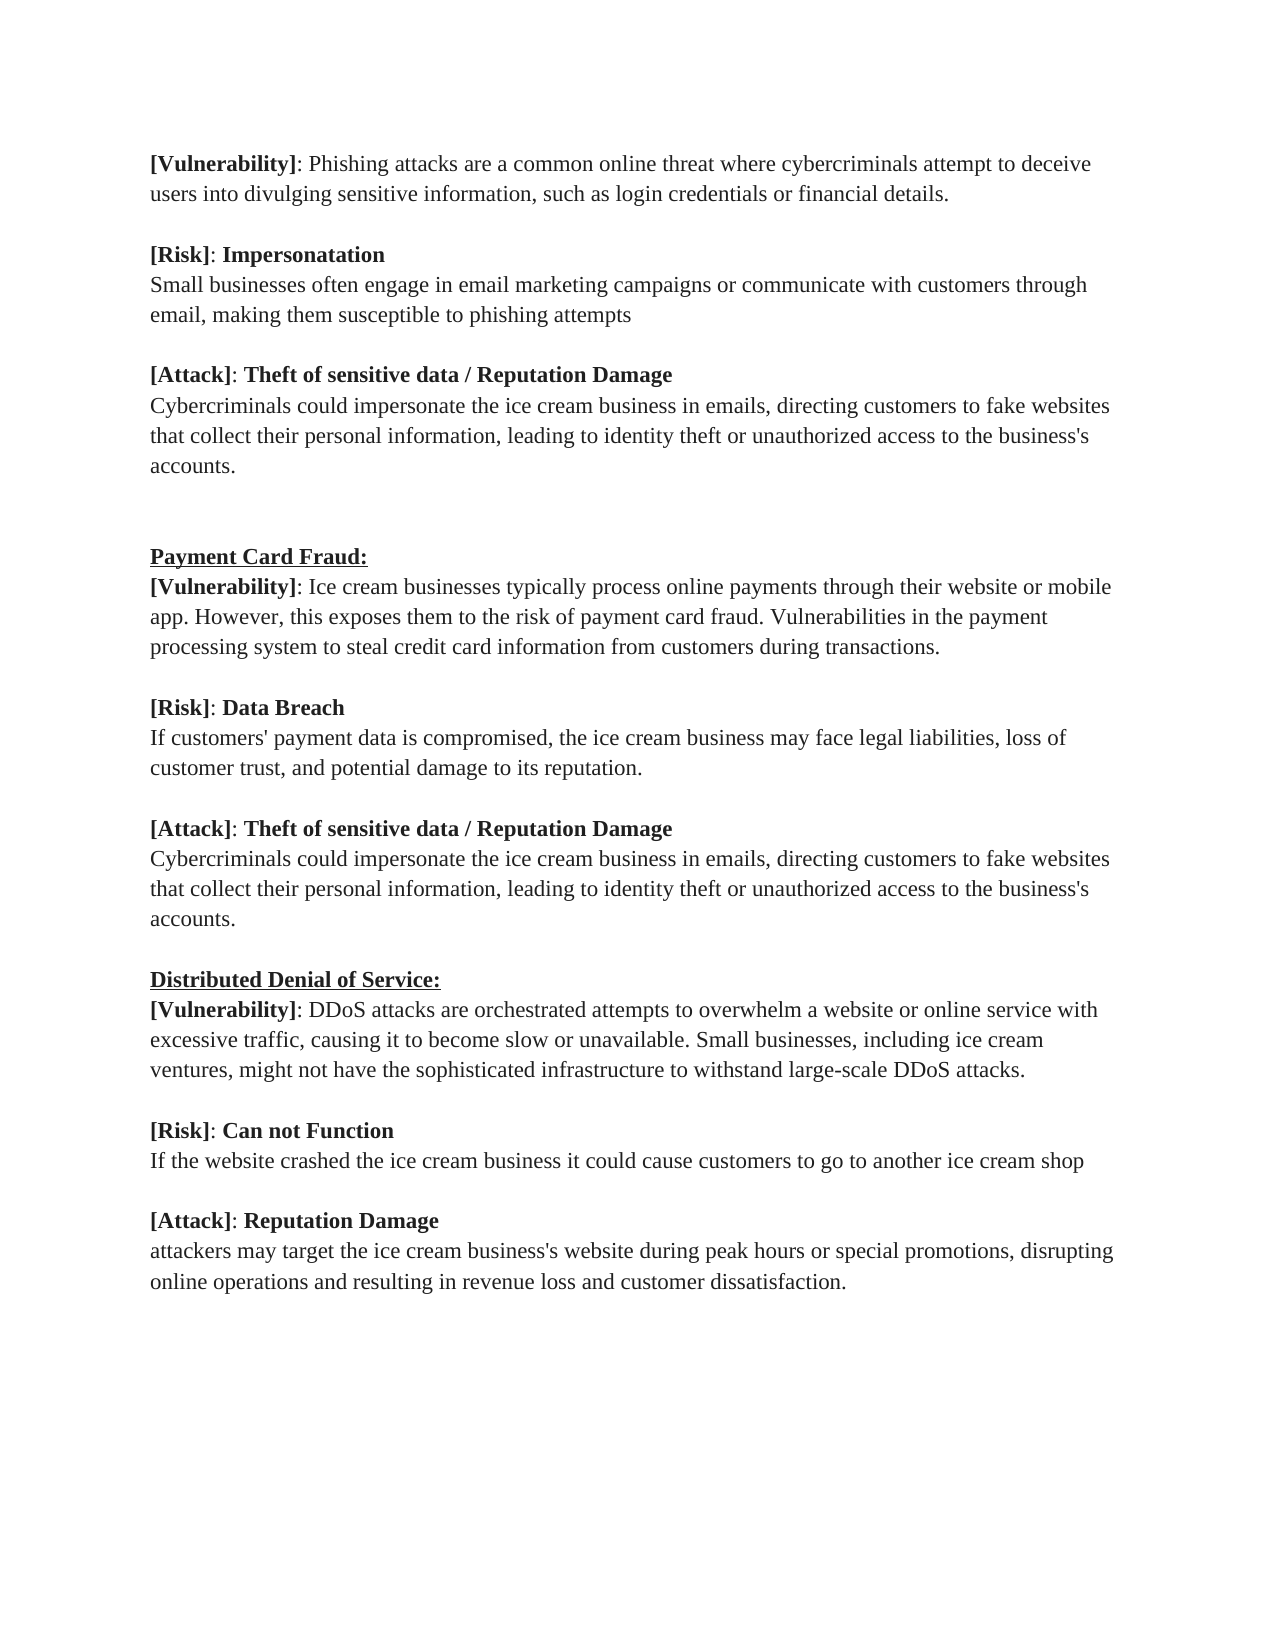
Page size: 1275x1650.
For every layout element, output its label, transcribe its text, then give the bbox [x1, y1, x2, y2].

text [Vulnerability]: Ice cream businesses typically process online payments through their website or mobile app. However, this exposes them to the risk of payment card fraud. Vulnerabilities in the payment processing system to steal credit card information from customers during transactions. [150, 573, 1125, 660]
text Small businesses often engage in email marketing campaigns or communicate with customers through email, making them susceptible to phishing attempts [150, 271, 1125, 327]
text [Attack]: Theft of sensitive data / Reputation Damage [150, 361, 1125, 388]
text attackers may target the ice cream business's website during peak hours or special promotions, disrupting online operations and resulting in revenue loss and customer dissatisfaction. [150, 1237, 1125, 1294]
text [Risk]: Data Breach [150, 694, 1125, 720]
text If the website crashed the ice cream business it could cause customers to go to another ice cream shop [150, 1147, 1125, 1173]
text Cybercriminals could impersonate the ice cream business in emails, directing customers to fake websites that collect their personal information, leading to identity theft or unauthorized access to the business's [150, 392, 1125, 448]
text [Vulnerability]: Phishing attacks are a common online threat where cybercriminals attempt to deceive users into divulging sensitive information, such as login credentials or financial details. [150, 150, 1125, 207]
text [Risk]: Impersonatation [150, 241, 1125, 267]
text [Attack]: Reputation Damage [150, 1207, 1125, 1234]
text Payment Card Fraud: [150, 543, 1125, 569]
text [Risk]: Can not Function [150, 1117, 1125, 1143]
text If customers' payment data is compromised, the ice cream business may face legal liabilities, loss of customer trust, and potential damage to its reputation. [150, 724, 1125, 781]
text Cybercriminals could impersonate the ice cream business in emails, directing customers to fake websites that collect their personal information, leading to identity theft or unauthorized access to the business's [150, 845, 1125, 901]
text accounts. [150, 905, 1125, 932]
text [Attack]: Theft of sensitive data / Reputation Damage [150, 814, 1125, 841]
text [Vulnerability]: DDoS attacks are orchestrated attempts to overwhelm a website or online service with excessive traffic, causing it to become slow or unavailable. Small businesses, including ice cream ventures, might not have the sophisticated infrastructure to withstand large-scale DDoS attacks. [150, 996, 1125, 1083]
text accounts. [150, 452, 1125, 478]
text Distributed Denial of Service: [150, 966, 1125, 992]
